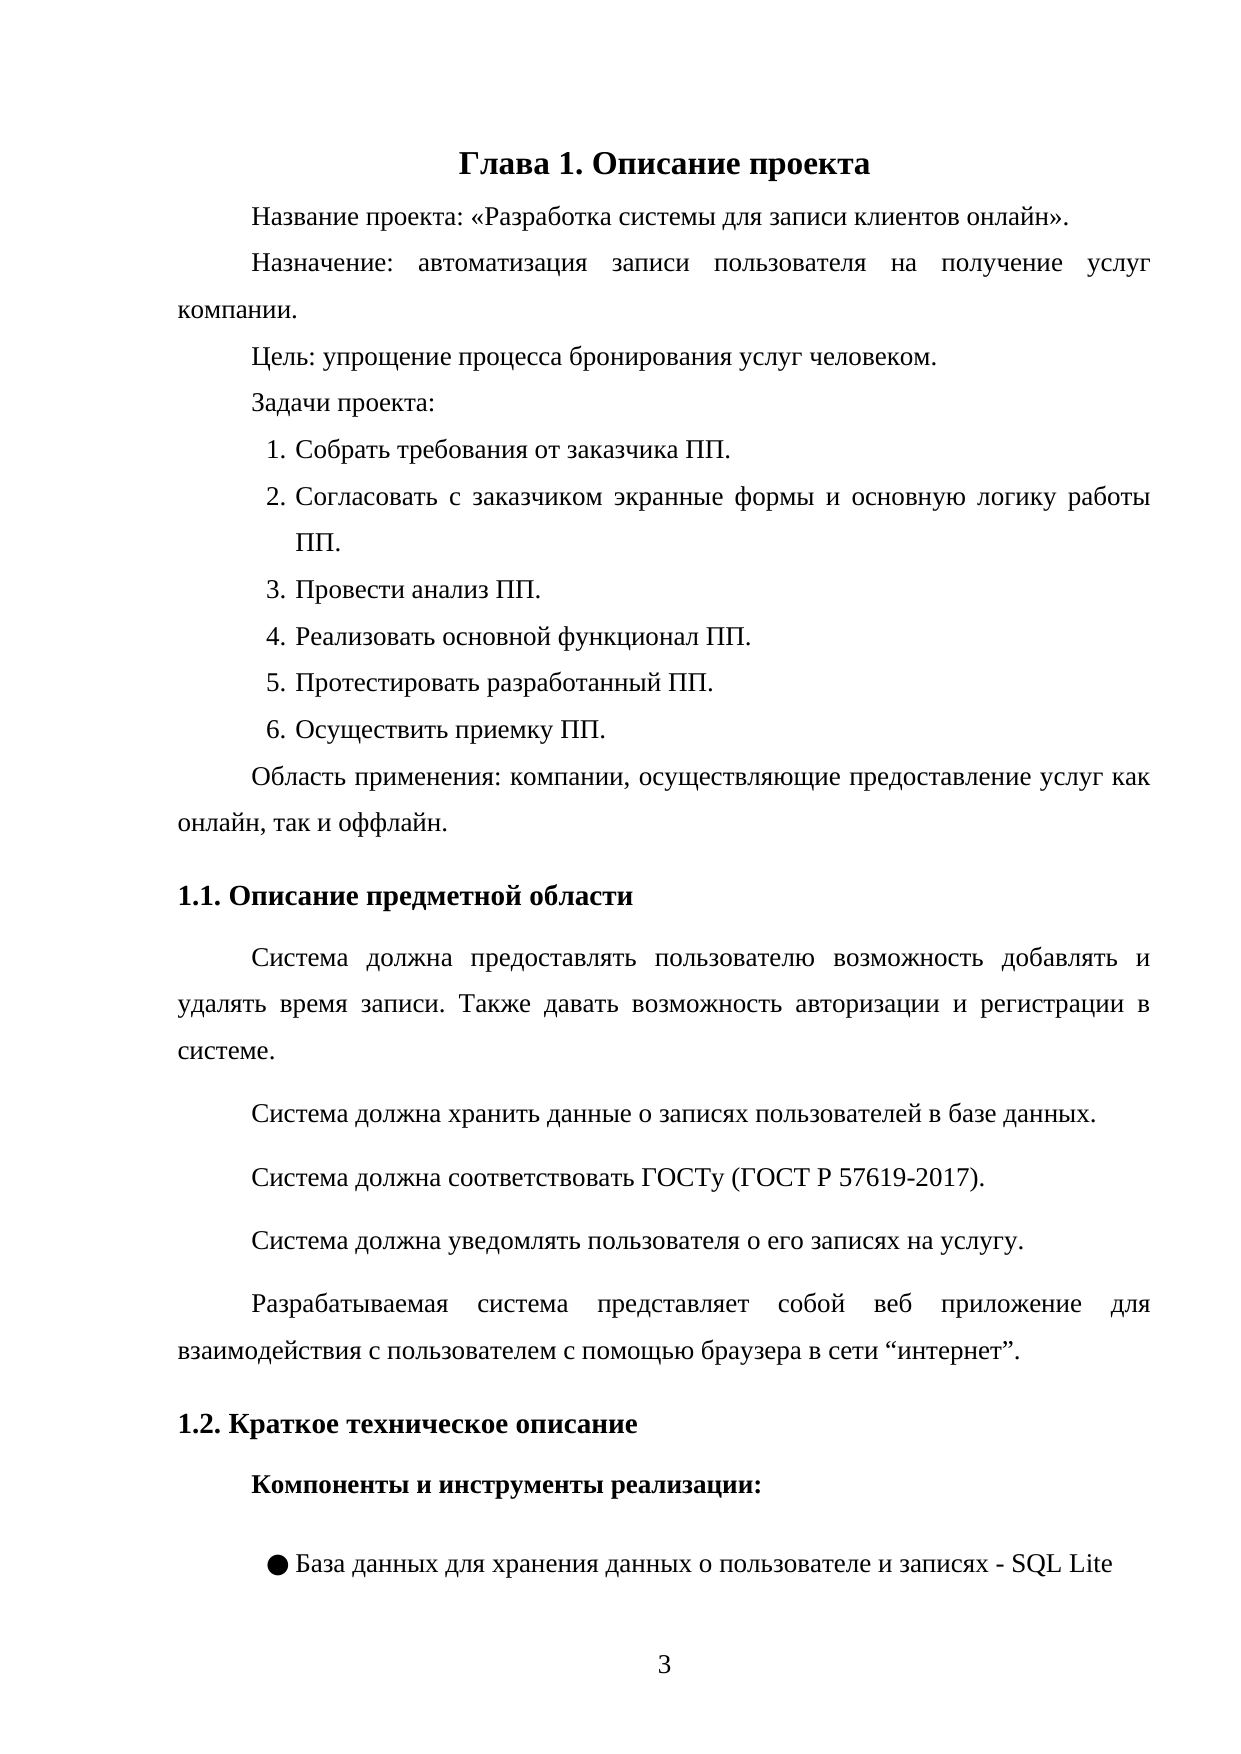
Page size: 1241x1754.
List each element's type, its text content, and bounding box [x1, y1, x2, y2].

list Реализовать основной функционал ПП. [266, 620, 1152, 651]
subtitle 1.1. Описание предметной области [177, 878, 1152, 912]
text Разрабатываемая система представляет собой веб приложение для взаимодействия с пользователем с помощью браузера в сети “интернет”. [177, 1287, 1152, 1365]
text Название проекта: «Разработка системы для записи клиентов онлайн». [177, 200, 1152, 231]
text Область применения: компании, осуществляющие предоставление услуг как онлайн, так и оффлайн. [177, 760, 1152, 837]
text Цель: упрощение процесса бронирования услуг человеком. [177, 340, 1152, 371]
text Система должна предоставлять пользователю возможность добавлять и удалять время записи. Также давать возможность авторизации и регистрации в системе. [177, 941, 1152, 1065]
text Компоненты и инструменты реализации: [177, 1469, 1152, 1500]
list Собрать требования от заказчика ПП. [266, 433, 1152, 464]
list Протестировать разработанный ПП. [266, 666, 1152, 697]
text Задачи проекта: [177, 386, 1152, 417]
list Согласовать с заказчиком экранные формы и основную логику работы ПП. [266, 480, 1152, 557]
list Осуществить приемку ПП. [266, 713, 1152, 744]
text Система должна уведомлять пользователя о его записях на услугу. [177, 1224, 1152, 1255]
text Назначение: автоматизация записи пользователя на получение услуг компании. [177, 246, 1152, 324]
subtitle 1.2. Краткое техническое описание [177, 1406, 1152, 1439]
text Система должна хранить данные о записях пользователей в базе данных. [177, 1097, 1152, 1129]
list База данных для хранения данных о пользователе и записях - SQL Lite [266, 1532, 1152, 1587]
text Система должна соответствовать ГОСТу (ГОСТ Р 57619-2017). [177, 1161, 1152, 1192]
list Провести анализ ПП. [266, 573, 1152, 604]
text Глава 1. Описание проекта [177, 143, 1152, 181]
